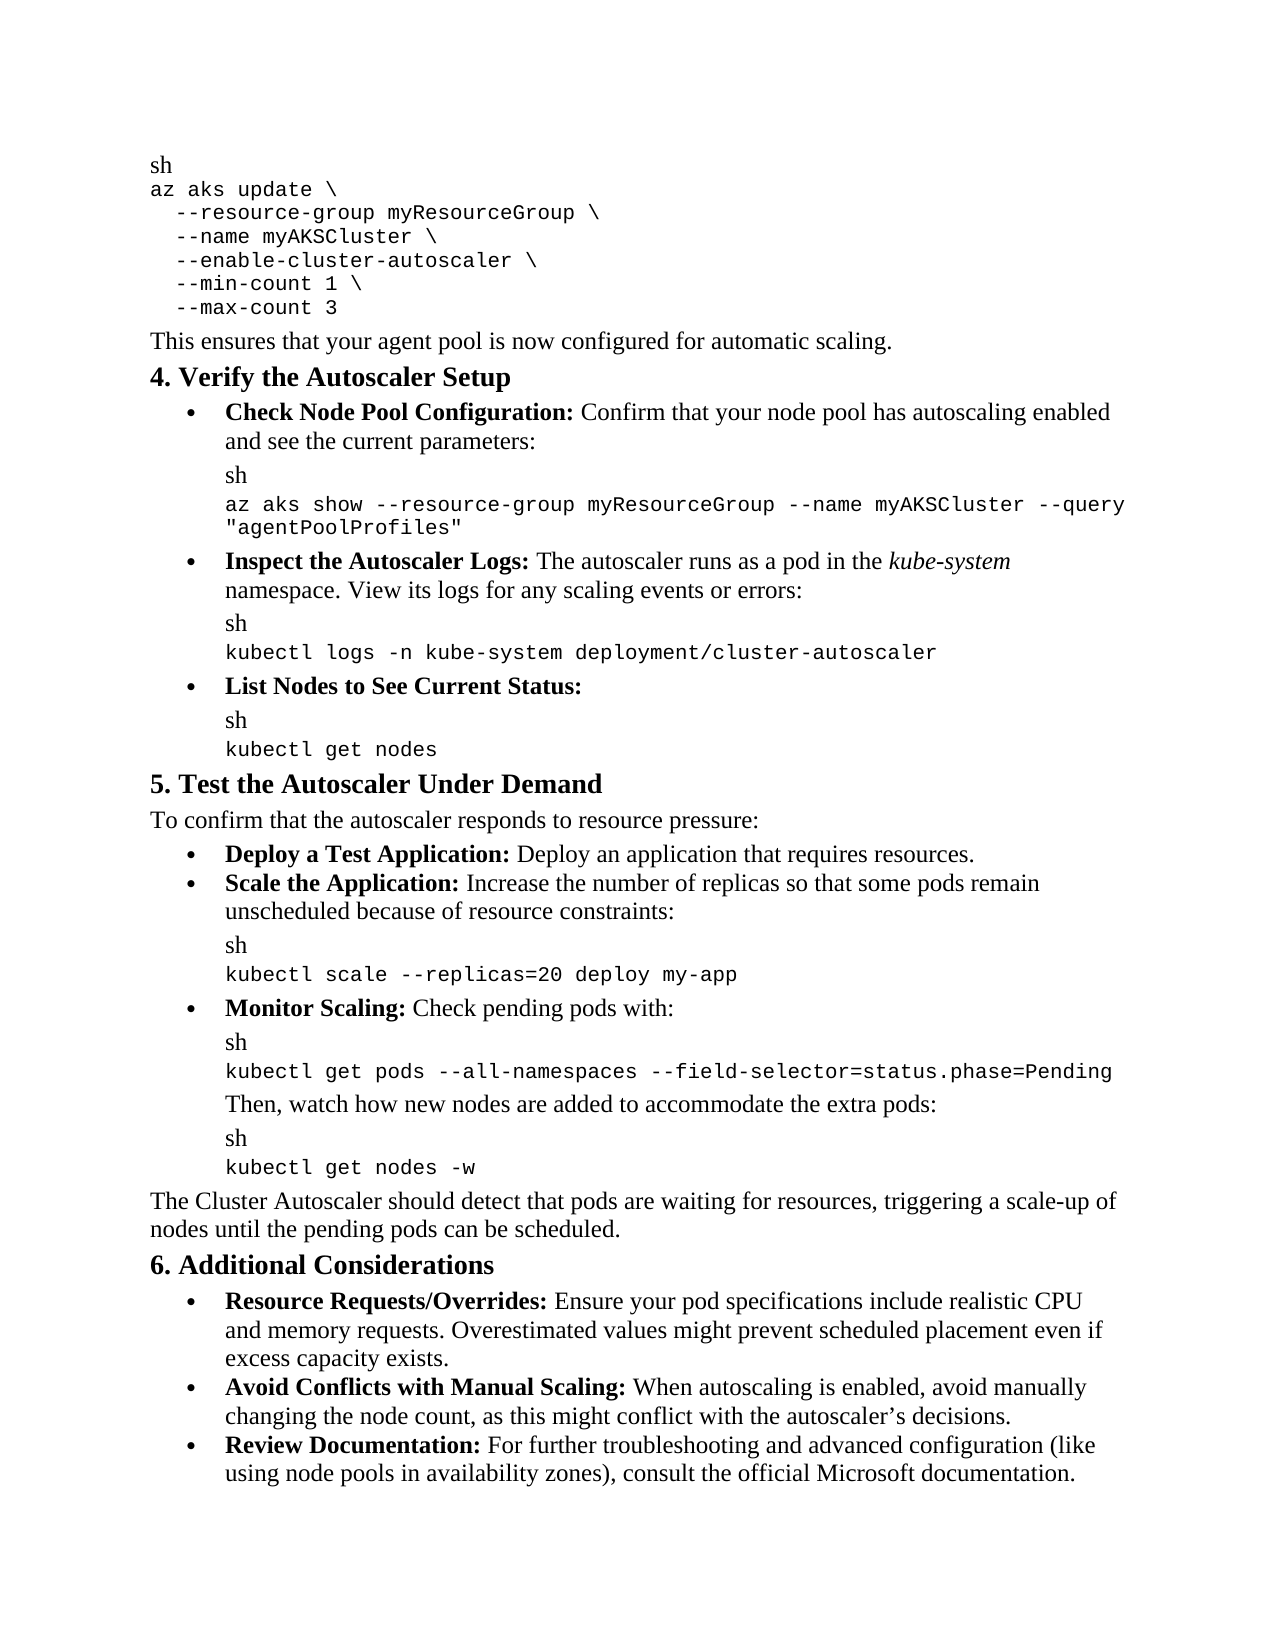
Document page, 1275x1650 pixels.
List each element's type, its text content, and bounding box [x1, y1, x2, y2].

list Scale the Application: Increase the number of replicas so that some pods remain unscheduled because of resource constraints: [187, 868, 1125, 925]
text To confirm that the autoscaler responds to resource pressure: [150, 805, 1125, 834]
text Then, watch how new nodes are added to accommodate the extra pods: [225, 1089, 1125, 1118]
text kubectl get pods --all-namespaces --field-selector=status.phase=Pending [225, 1061, 1125, 1084]
text --min-count 1 \ [150, 273, 1125, 297]
text kubectl logs -n kube-system deployment/cluster-autoscaler [225, 642, 1125, 666]
text sh [150, 150, 1125, 179]
text sh [225, 460, 1125, 488]
text --enable-cluster-autoscaler \ [150, 250, 1125, 273]
text --resource-group myResourceGroup \ [150, 202, 1125, 226]
text kubectl get nodes -w [225, 1157, 1125, 1181]
list Review Documentation: For further troubleshooting and advanced configuration (like using node pools in availability zones), consult the official Microsoft documentation. [187, 1430, 1125, 1487]
text az aks show --resource-group myResourceGroup --name myAKSCluster --query "agentPoolProfiles" [225, 493, 1125, 541]
text az aks update \ [150, 179, 1125, 202]
text --max-count 3 [150, 297, 1125, 321]
text kubectl get nodes [225, 739, 1125, 762]
list Avoid Conflicts with Manual Scaling: When autoscaling is enabled, avoid manually changing the node count, as this might conflict with the autoscaler’s decisions. [187, 1372, 1125, 1430]
text The Cluster Autoscaler should detect that pods are waiting for resources, triggering a scale-up of nodes until the pending pods can be scheduled. [150, 1186, 1125, 1243]
text This ensures that your agent pool is now configured for automatic scaling. [150, 326, 1125, 354]
text 6. Additional Considerations [150, 1248, 1125, 1281]
text sh [225, 608, 1125, 637]
text 4. Verify the Autoscaler Setup [150, 359, 1125, 392]
text sh [225, 705, 1125, 734]
list Monitor Scaling: Check pending pods with: [187, 993, 1125, 1022]
text 5. Test the Autoscaler Under Demand [150, 768, 1125, 800]
text kubectl scale --replicas=20 deploy my-app [225, 964, 1125, 988]
list Deploy a Test Application: Deploy an application that requires resources. [187, 839, 1125, 868]
list List Nodes to See Current Status: [187, 671, 1125, 700]
text sh [225, 1027, 1125, 1056]
text sh [225, 1123, 1125, 1152]
text --name myAKSCluster \ [150, 226, 1125, 250]
text sh [225, 930, 1125, 959]
list Inspect the Autoscaler Logs: The autoscaler runs as a pod in the kube-system namespace. View its logs for any scaling events or errors: [187, 546, 1125, 603]
list Check Node Pool Configuration: Confirm that your node pool has autoscaling enabled and see the current parameters: [187, 397, 1125, 454]
list Resource Requests/Overrides: Ensure your pod specifications include realistic CPU and memory requests. Overestimated values might prevent scheduled placement even if excess capacity exists. [187, 1286, 1125, 1372]
